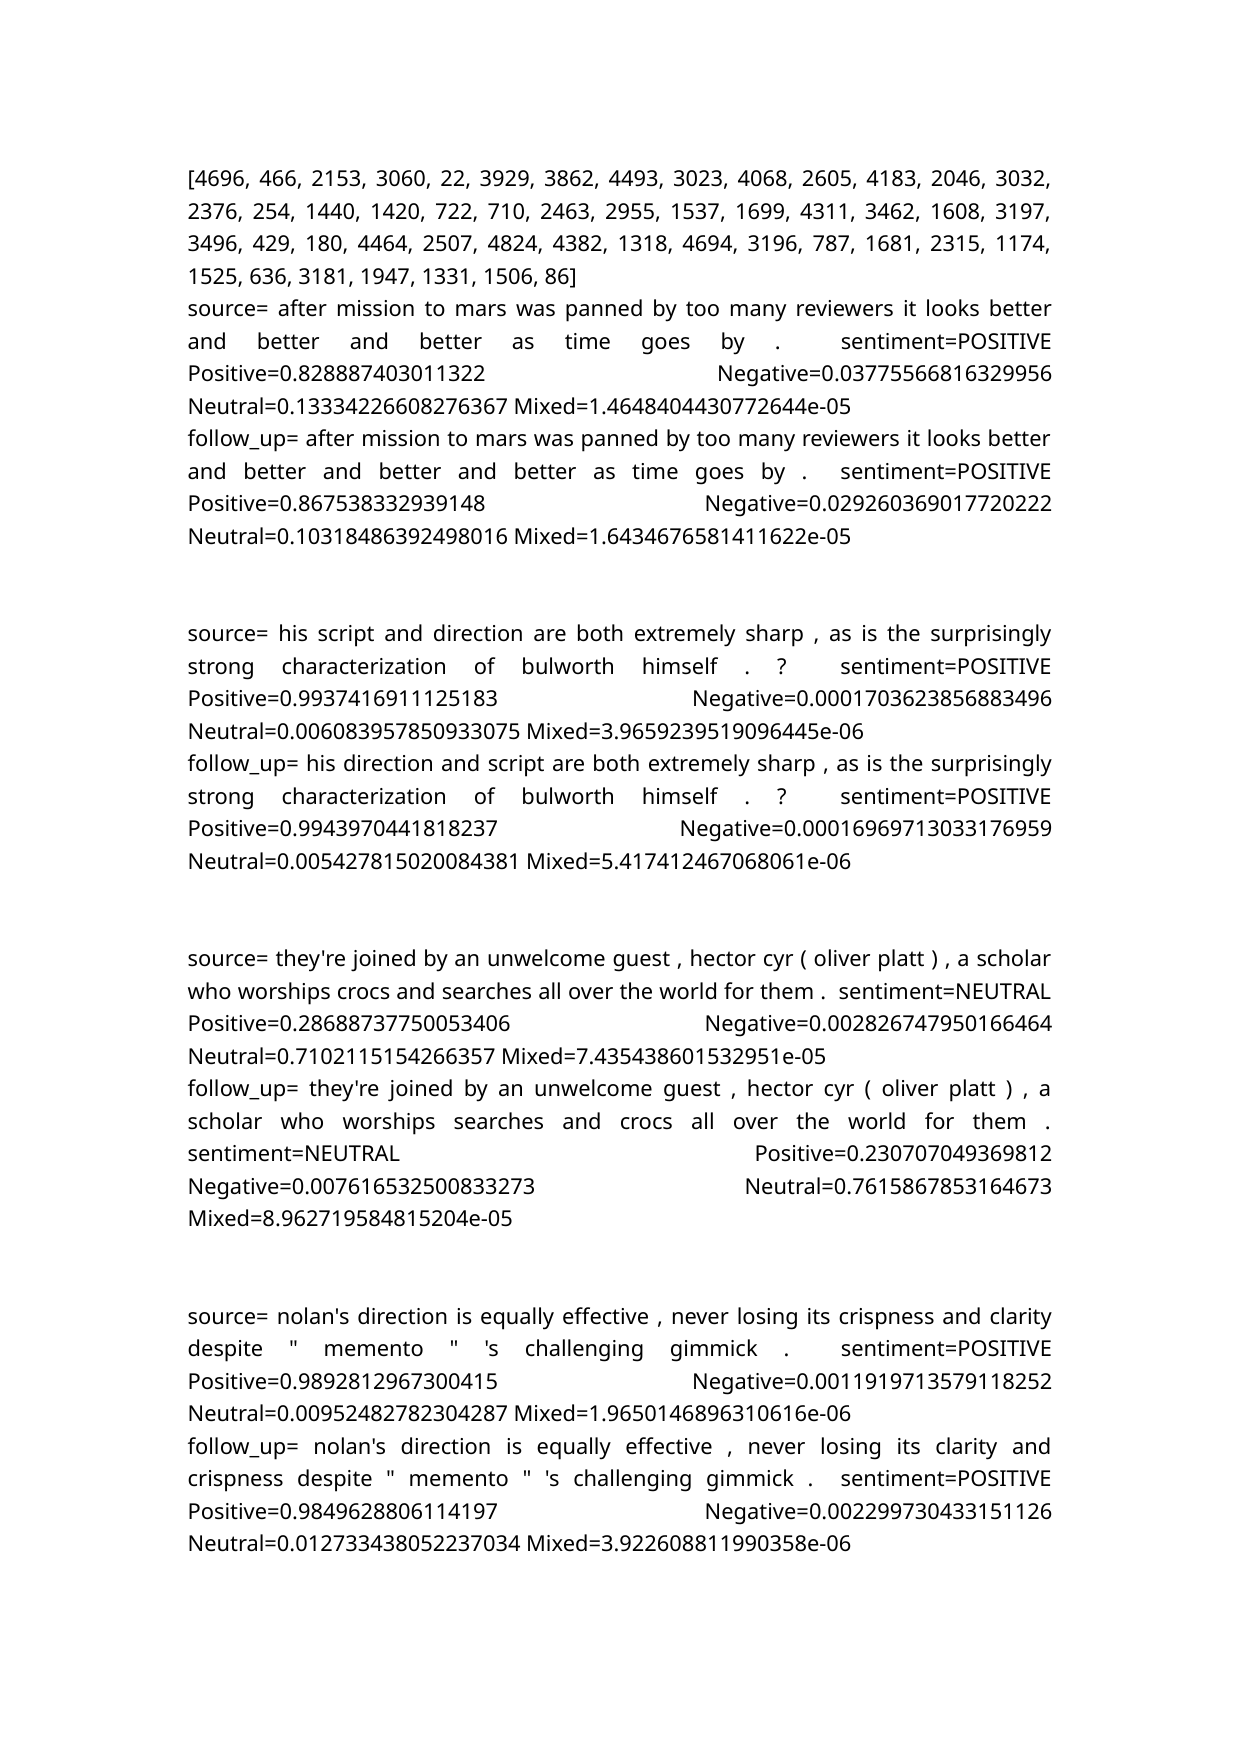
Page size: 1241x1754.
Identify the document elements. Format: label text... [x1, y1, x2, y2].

text [4696, 466, 2153, 3060, 22, 3929, 3862, 4493, 3023, 4068, 2605, 4183, 2046, 3032, 2376, 254, 1440, 1420, 722, 710, 2463, 2955, 1537, 1699, 4311, 3462, 1608, 3197, 3496, 429, 180, 4464, 2507, 4824, 4382, 1318, 4694, 3196, 787, 1681, 2315, 1174, 1525, 636, 3181, 1947, 1331, 1506, 86] [187, 162, 1053, 292]
text follow_up= after mission to mars was panned by too many reviewers it looks better and better and better and better as time goes by . sentiment=POSITIVE Positive=0.867538332939148 Negative=0.029260369017720222 Neutral=0.10318486392498016 Mixed=1.6434676581411622e-05 [187, 422, 1053, 552]
text source= after mission to mars was panned by too many reviewers it looks better and better and better as time goes by . sentiment=POSITIVE Positive=0.828887403011322 Negative=0.03775566816329956 Neutral=0.13334226608276367 Mixed=1.4648404430772644e-05 [187, 292, 1053, 422]
text source= nolan's direction is equally effective , never losing its crispness and clarity despite " memento " 's challenging gimmick . sentiment=POSITIVE Positive=0.9892812967300415 Negative=0.0011919713579118252 Neutral=0.00952482782304287 Mixed=1.9650146896310616e-06 [187, 1299, 1053, 1429]
text follow_up= they're joined by an unwelcome guest , hector cyr ( oliver platt ) , a scholar who worships searches and crocs all over the world for them . sentiment=NEUTRAL Positive=0.230707049369812 Negative=0.007616532500833273 Neutral=0.7615867853164673 Mixed=8.962719584815204e-05 [187, 1072, 1053, 1234]
text source= his script and direction are both extremely sharp , as is the surprisingly strong characterization of bulworth himself . ? sentiment=POSITIVE Positive=0.9937416911125183 Negative=0.0001703623856883496 Neutral=0.006083957850933075 Mixed=3.9659239519096445e-06 [187, 617, 1053, 747]
text follow_up= his direction and script are both extremely sharp , as is the surprisingly strong characterization of bulworth himself . ? sentiment=POSITIVE Positive=0.9943970441818237 Negative=0.00016969713033176959 Neutral=0.005427815020084381 Mixed=5.417412467068061e-06 [187, 747, 1053, 877]
text follow_up= nolan's direction is equally effective , never losing its clarity and crispness despite " memento " 's challenging gimmick . sentiment=POSITIVE Positive=0.9849628806114197 Negative=0.002299730433151126 Neutral=0.012733438052237034 Mixed=3.922608811990358e-06 [187, 1429, 1053, 1559]
text source= they're joined by an unwelcome guest , hector cyr ( oliver platt ) , a scholar who worships crocs and searches all over the world for them . sentiment=NEUTRAL Positive=0.28688737750053406 Negative=0.002826747950166464 Neutral=0.7102115154266357 Mixed=7.435438601532951e-05 [187, 942, 1053, 1072]
